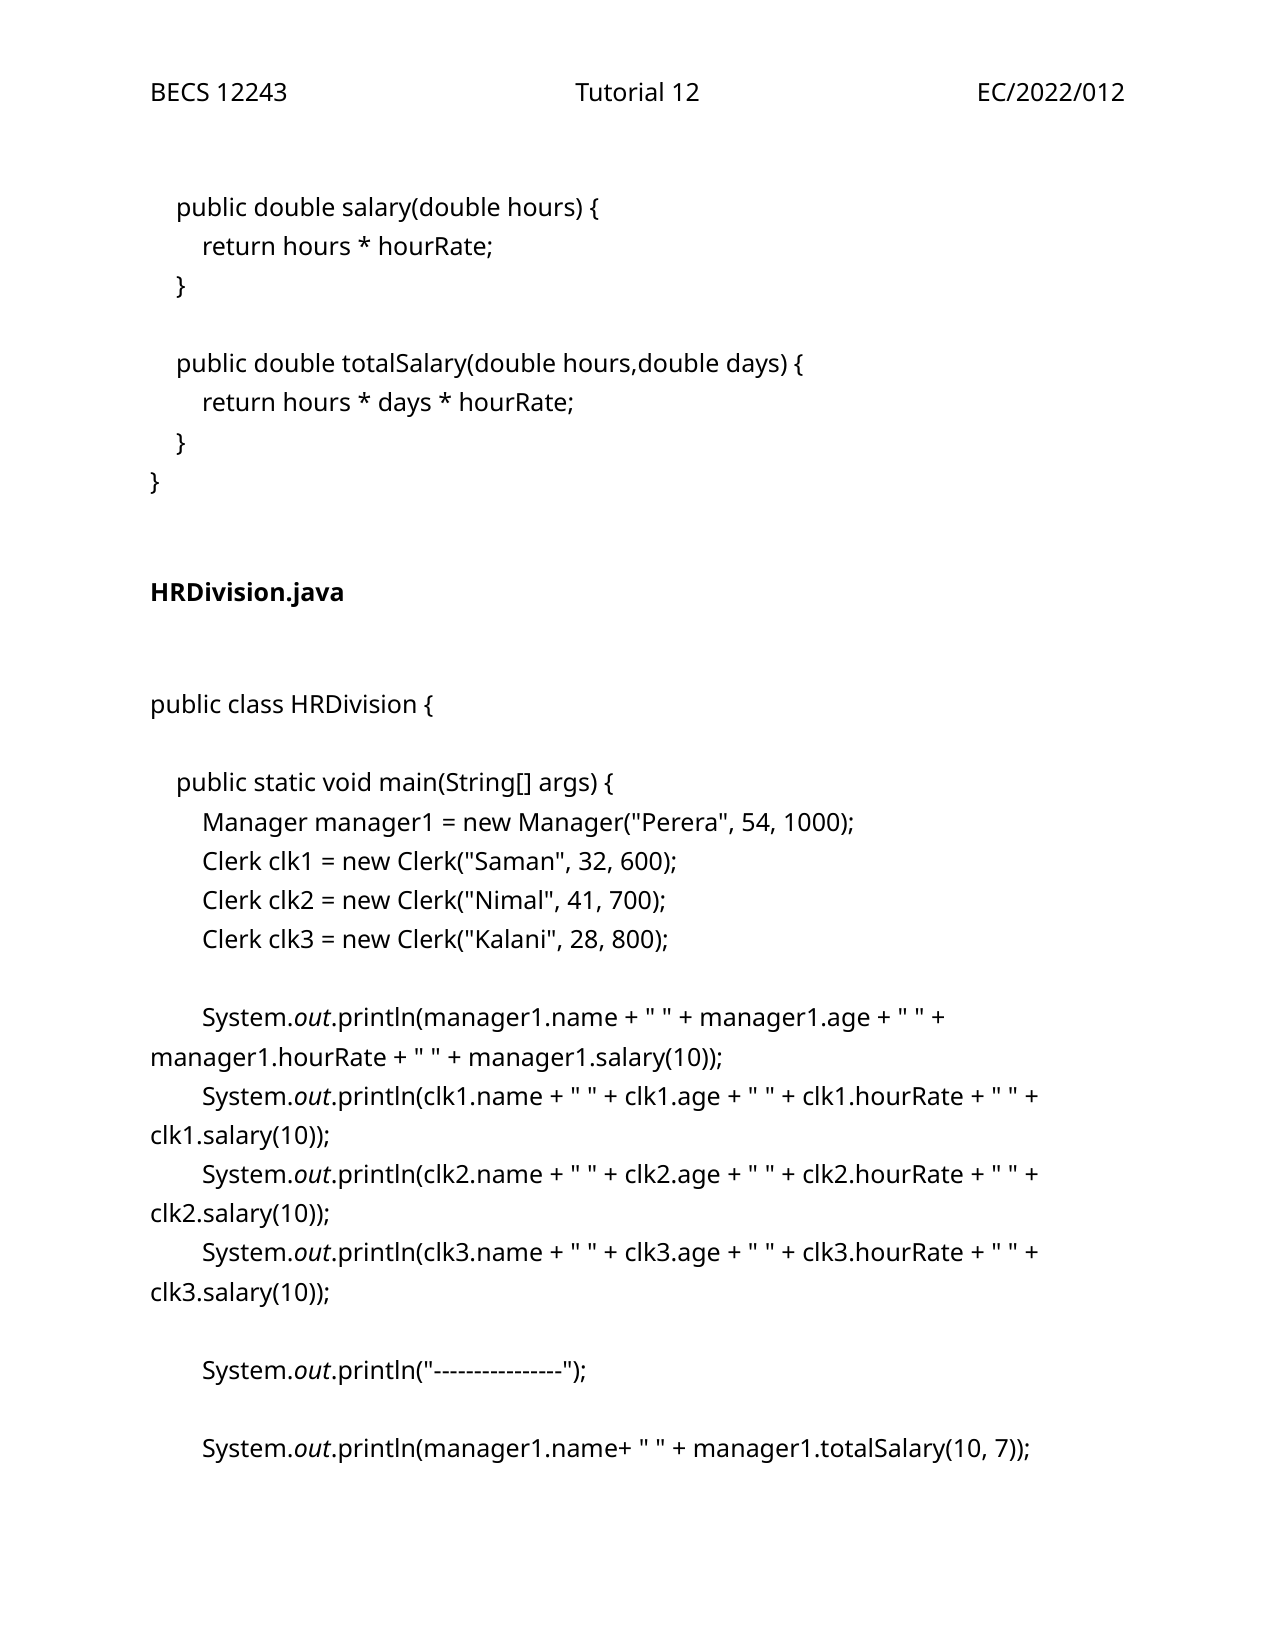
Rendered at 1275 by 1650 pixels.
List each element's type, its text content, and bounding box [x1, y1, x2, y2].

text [150, 150, 1125, 497]
text HRDivision.java [150, 575, 1125, 609]
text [150, 687, 1125, 1465]
